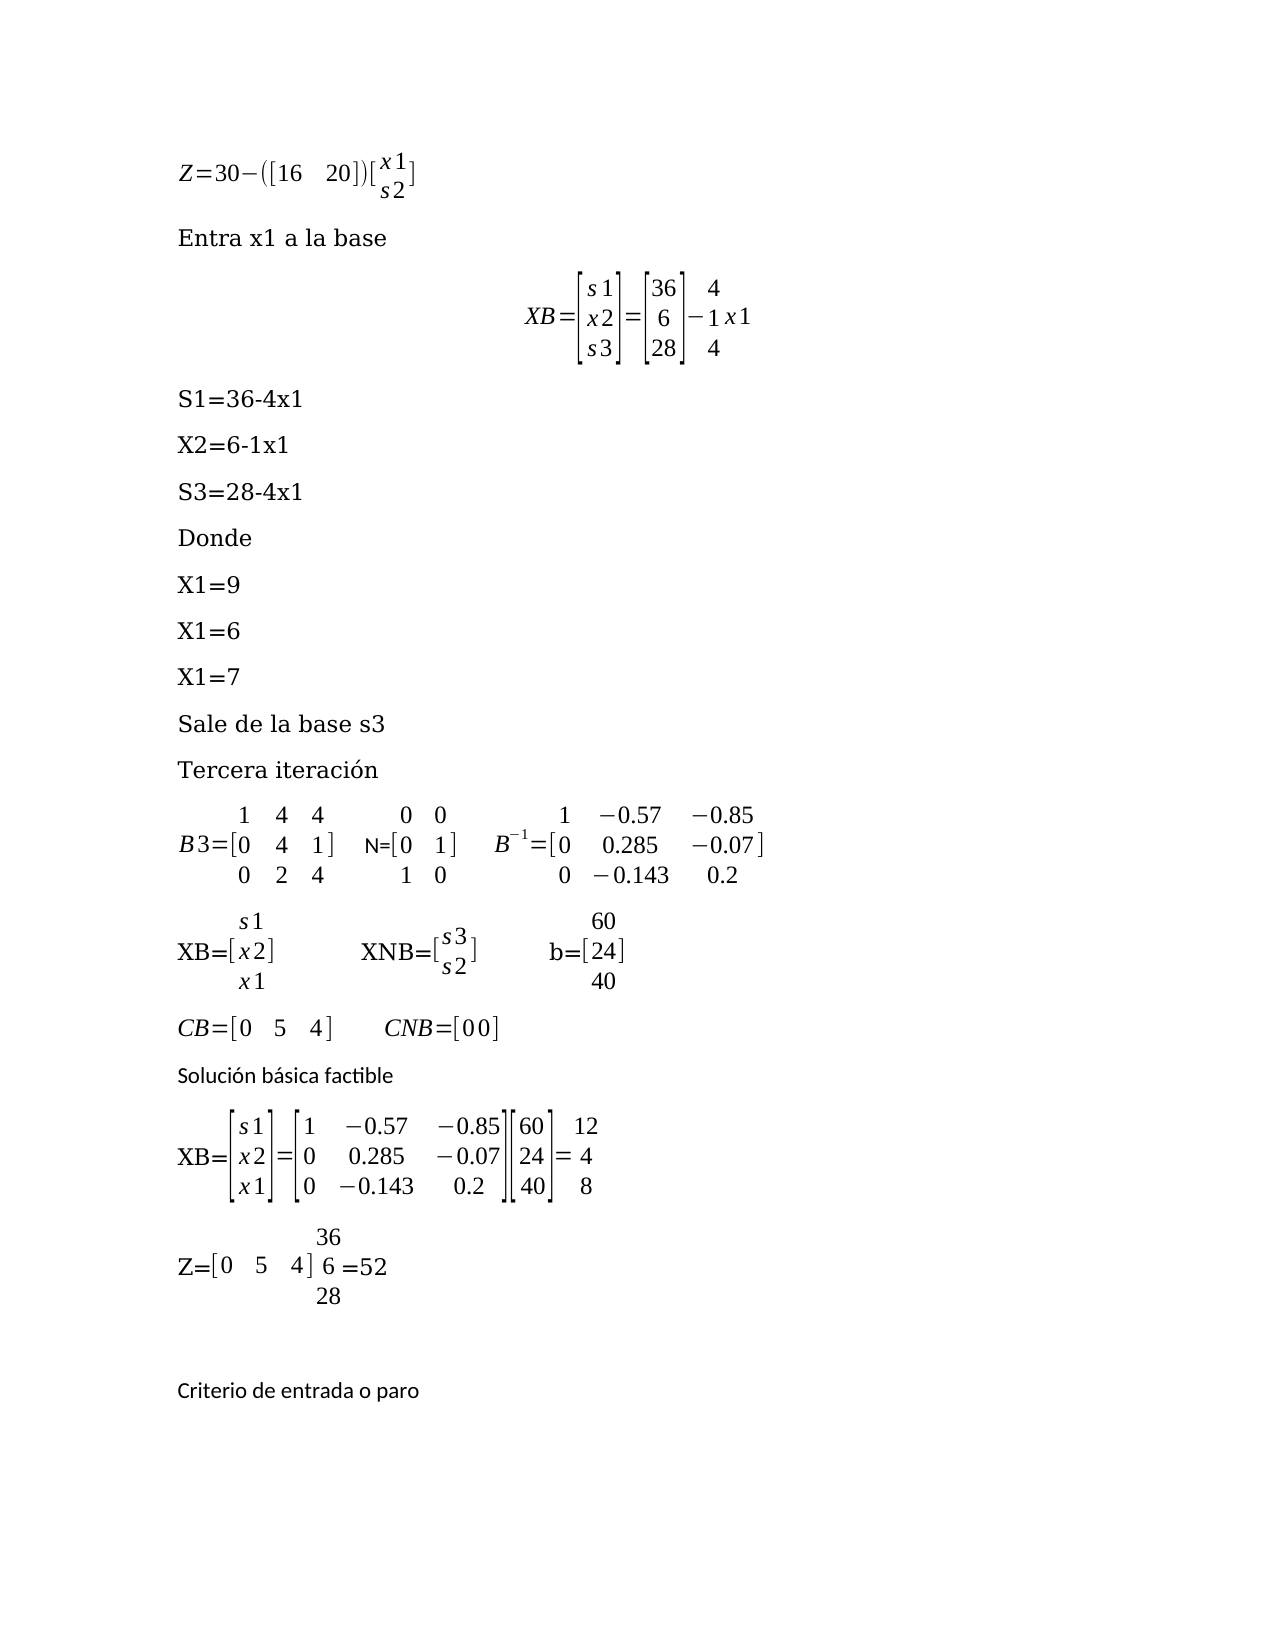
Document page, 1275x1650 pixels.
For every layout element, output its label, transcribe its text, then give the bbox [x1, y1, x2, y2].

text Solución básica factible [177, 1061, 1098, 1089]
text S1=36-4x1 [177, 385, 1098, 412]
text Criterio de entrada o paro [177, 1376, 1098, 1404]
text Entra x1 a la base [177, 224, 1098, 251]
text Sale de la base s3 [177, 709, 1098, 737]
text X2=6-1x1 [177, 431, 1098, 459]
text X1=9 [177, 570, 1098, 598]
text S3=28-4x1 [177, 478, 1098, 505]
text XB= [177, 1108, 1098, 1204]
text Tercera iteración [177, 756, 1098, 783]
text Z==52 [177, 1223, 1098, 1310]
text XB= XNB= b= [177, 908, 1098, 995]
text X1=7 [177, 663, 1098, 691]
text Donde [177, 524, 1098, 551]
text X1=6 [177, 617, 1098, 644]
text N= [177, 802, 1098, 889]
